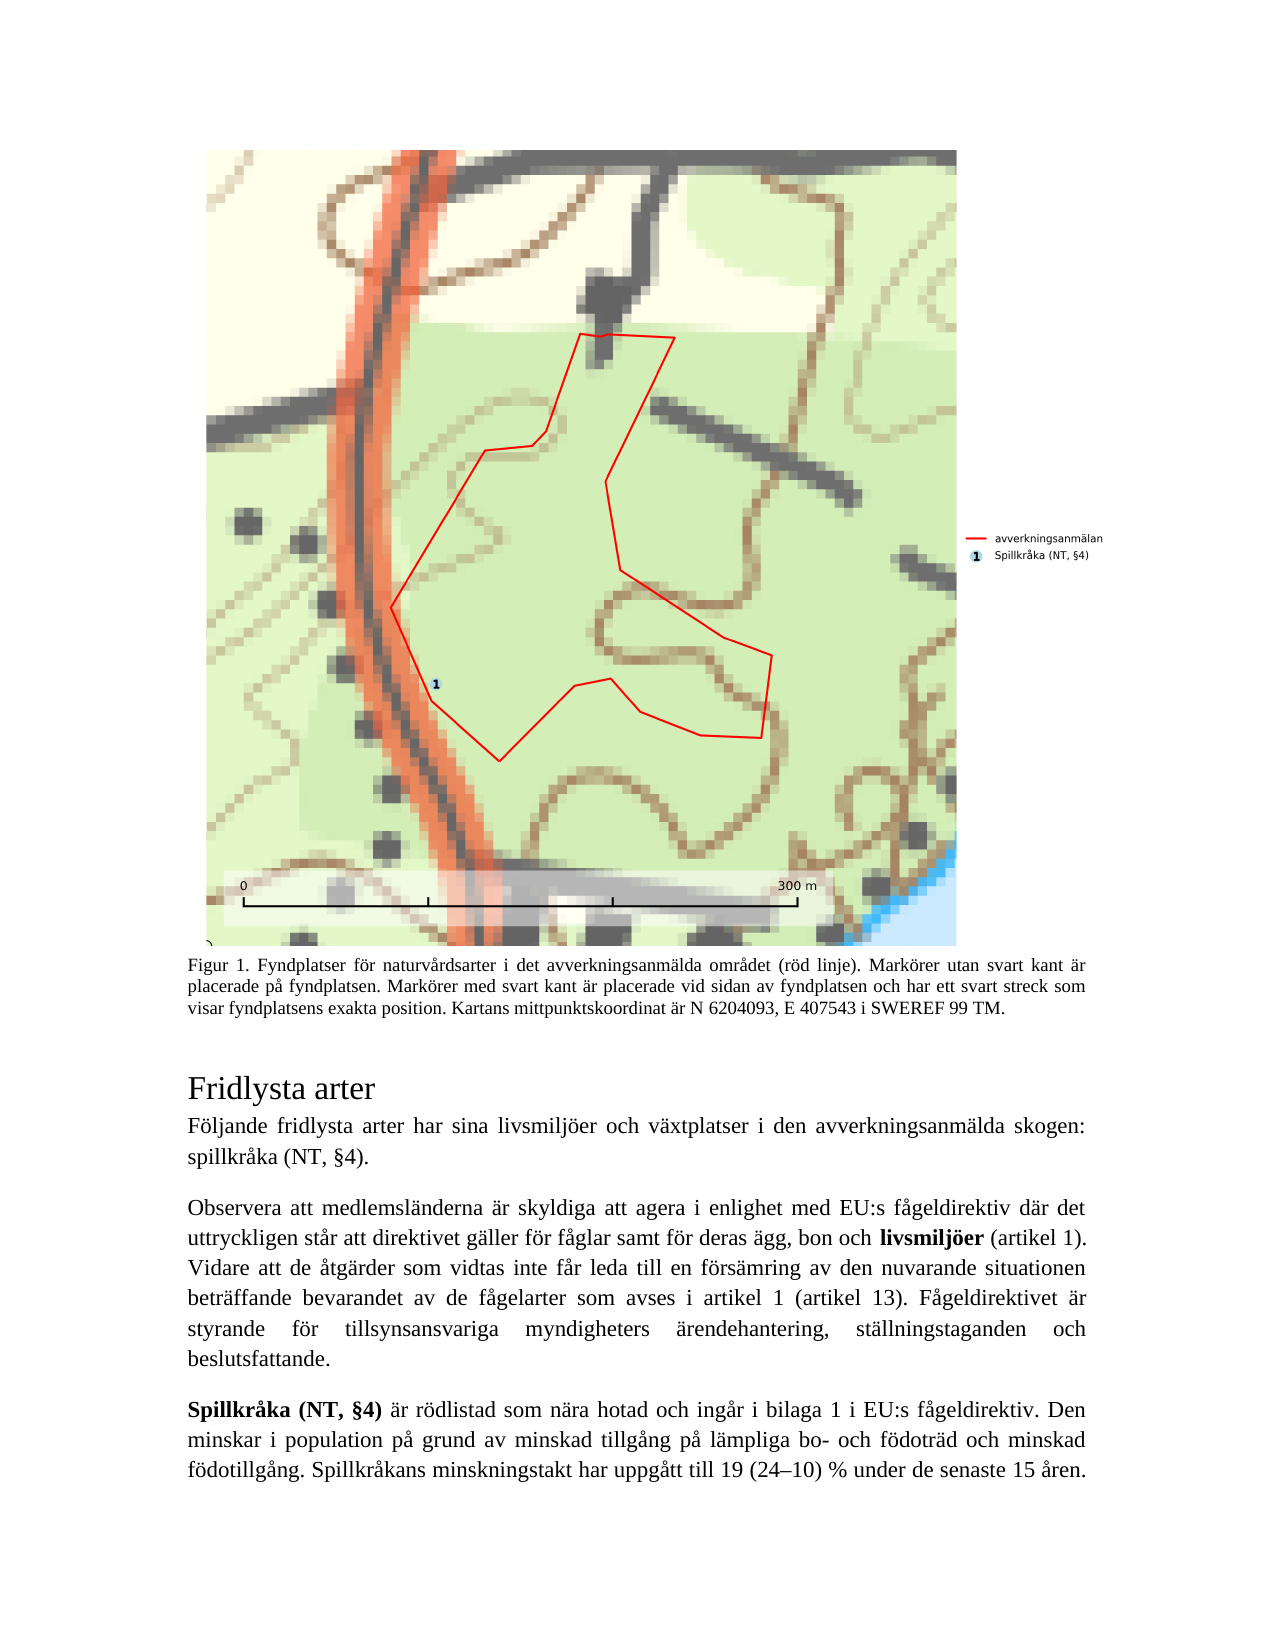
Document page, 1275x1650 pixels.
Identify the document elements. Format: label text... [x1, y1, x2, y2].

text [187, 1396, 1087, 1483]
picture [206, 150, 1107, 946]
text Följande fridlysta arter har sina livsmiljöer och växtplatser i den avverkningsanmälda skogen: spillkråka (NT, §4). [187, 1112, 1087, 1169]
text Figur 1. Fyndplatser för naturvårdsarter i det avverkningsanmälda området (röd linje). Markörer utan svart kant är placerade på fyndplatsen. Markörer med svart kant är placerade vid sidan av fyndplatsen och har ett svart streck som visar fyndplatsens exakta position. Kartans mittpunktskoordinat är N 6204093, E 407543 i SWEREF 99 TM. [187, 954, 1087, 1018]
text Observera att medlemsländerna är skyldiga att agera i enlighet med EU:s fågeldirektiv där det uttryckligen står att direktivet gäller för fåglar samt för deras ägg, bon och livsmiljöer (artikel 1). Vidare att de åtgärder som vidtas inte får leda till en försämring av den nuvarande situationen beträffande bevarandet av de fågelarter som avses i artikel 1 (artikel 13). Fågeldirektivet är styrande för tillsynsansvariga myndigheters ärendehantering, ställningstaganden och beslutsfattande. [187, 1194, 1087, 1371]
subtitle Fridlysta arter [187, 1068, 1087, 1107]
